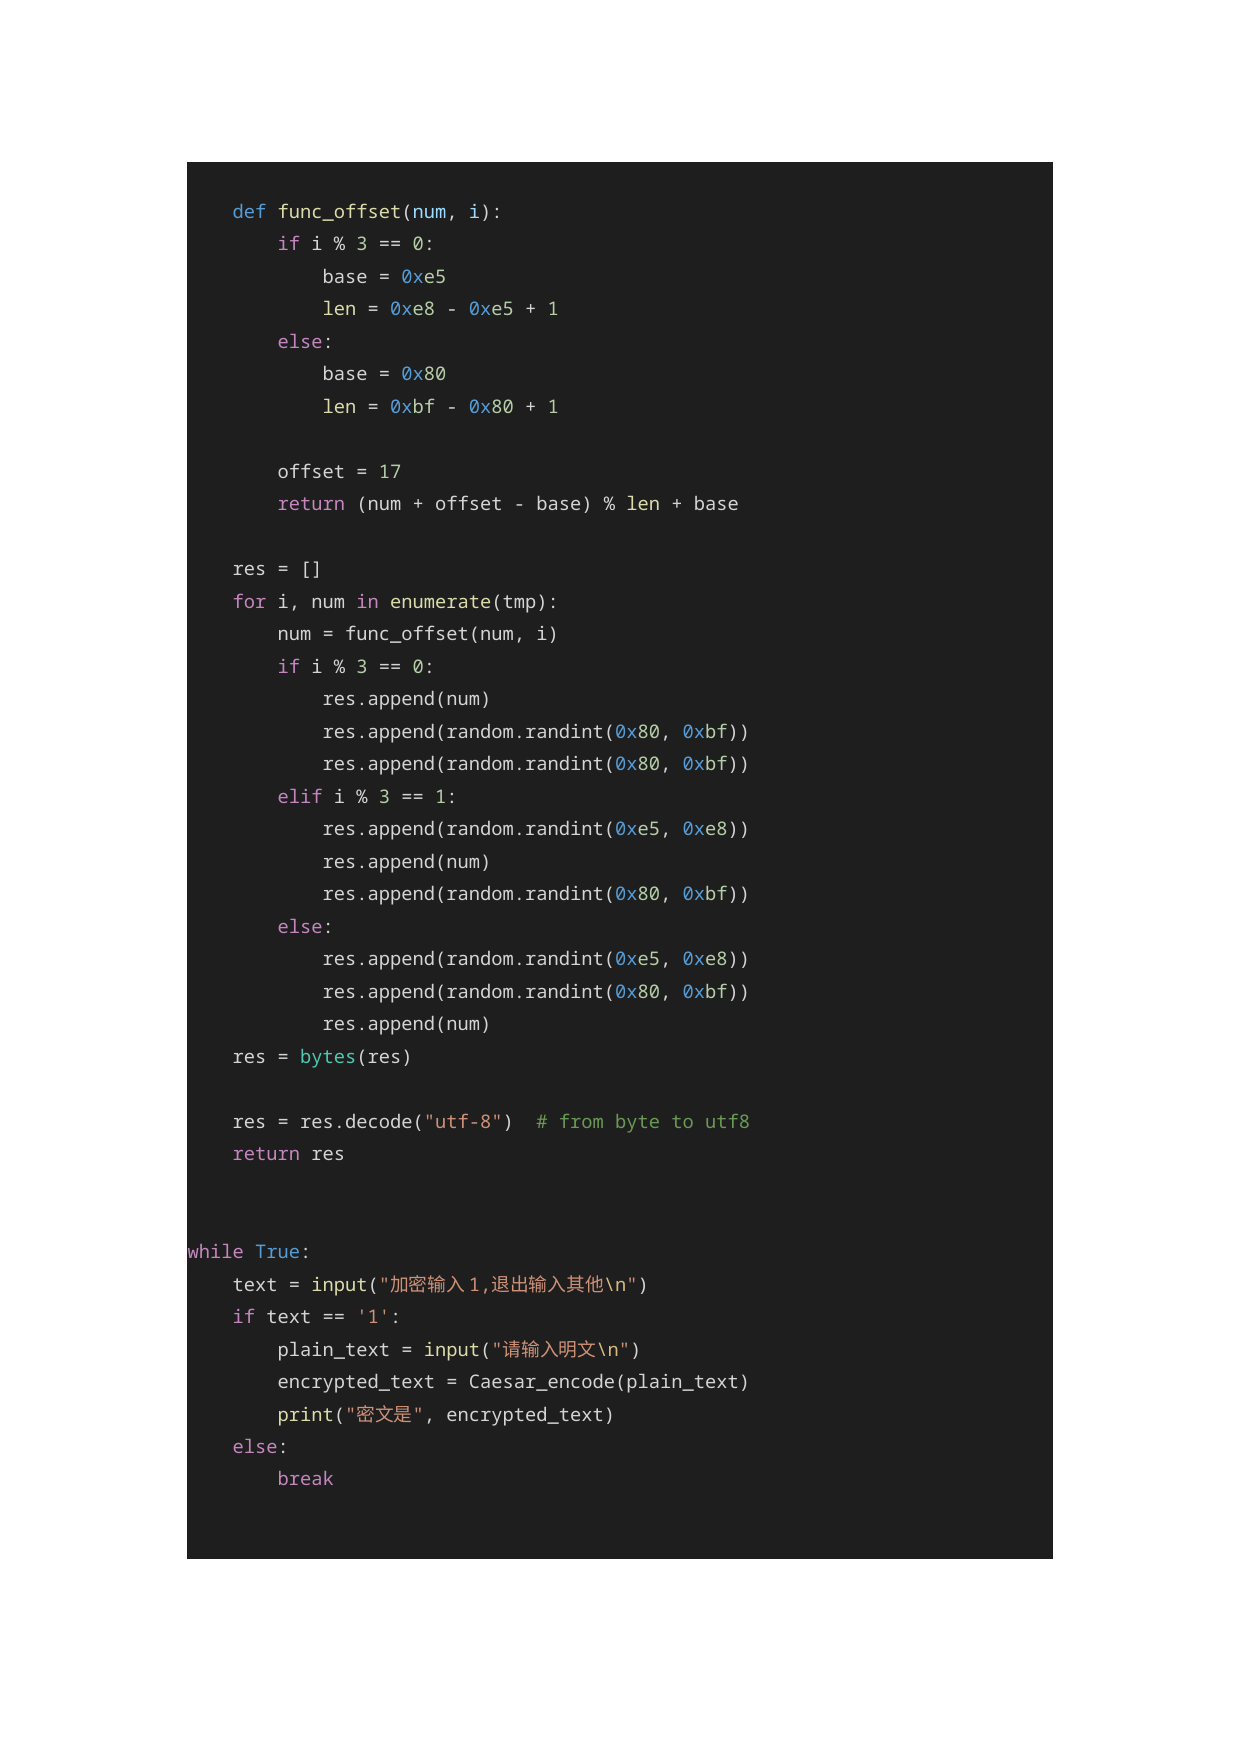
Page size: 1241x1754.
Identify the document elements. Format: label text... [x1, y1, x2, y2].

text res.append(random.randint(0x80, 0xbf)) [187, 974, 1053, 1007]
text if i % 3 == 0: [187, 227, 1053, 259]
text res.append(num) [187, 844, 1053, 877]
text res.append(num) [187, 682, 1053, 714]
text else: [187, 909, 1053, 942]
text res.append(random.randint(0xe5, 0xe8)) [187, 942, 1053, 974]
text res = [] [187, 552, 1053, 584]
text encrypted_text = Caesar_encode(plain_text) [187, 1364, 1053, 1397]
text res = res.decode("utf-8") # from byte to utf8 [187, 1104, 1053, 1137]
text len = 0xbf - 0x80 + 1 [187, 389, 1053, 422]
text if text == '1': [187, 1299, 1053, 1332]
text res.append(random.randint(0xe5, 0xe8)) [187, 812, 1053, 844]
text while True: [187, 1234, 1053, 1267]
text res = bytes(res) [187, 1039, 1053, 1072]
text res.append(random.randint(0x80, 0xbf)) [187, 714, 1053, 747]
text len = 0xe8 - 0xe5 + 1 [187, 292, 1053, 324]
text offset = 17 [187, 454, 1053, 487]
text else: [187, 324, 1053, 357]
text break [187, 1462, 1053, 1494]
text text = input("加密输入1,退出输入其他\n") [187, 1267, 1053, 1299]
text print("密文是", encrypted_text) [187, 1397, 1053, 1429]
text def func_offset(num, i): [187, 194, 1053, 227]
text return (num + offset - base) % len + base [187, 487, 1053, 519]
text res.append(random.randint(0x80, 0xbf)) [187, 747, 1053, 779]
text return res [187, 1137, 1053, 1169]
text else: [187, 1429, 1053, 1462]
text base = 0x80 [187, 357, 1053, 389]
text if i % 3 == 0: [187, 649, 1053, 682]
text for i, num in enumerate(tmp): [187, 584, 1053, 617]
text base = 0xe5 [187, 259, 1053, 292]
text plain_text = input("请输入明文\n") [187, 1332, 1053, 1364]
text num = func_offset(num, i) [187, 617, 1053, 649]
text res.append(random.randint(0x80, 0xbf)) [187, 877, 1053, 909]
text elif i % 3 == 1: [187, 779, 1053, 812]
text res.append(num) [187, 1007, 1053, 1039]
